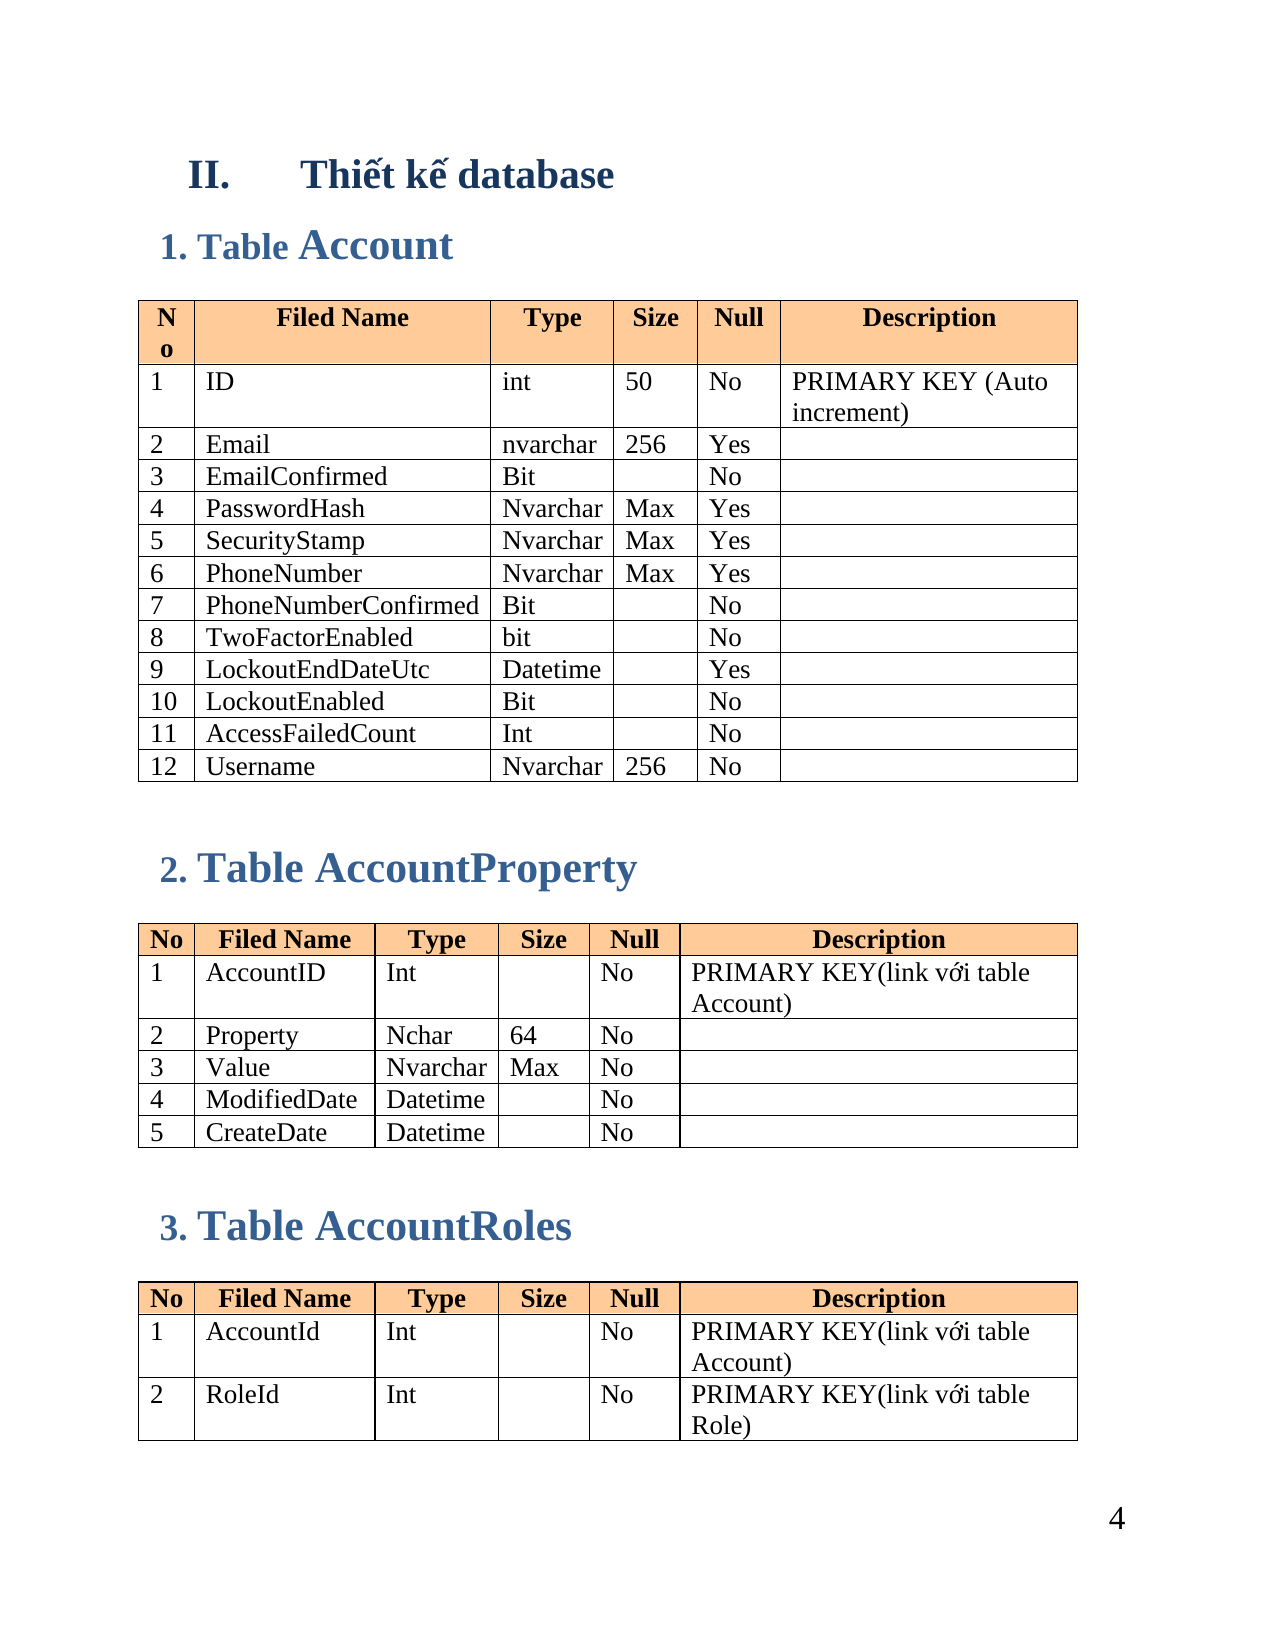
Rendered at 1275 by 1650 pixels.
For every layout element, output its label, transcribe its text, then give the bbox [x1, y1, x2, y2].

table_header Null [590, 1283, 679, 1313]
table_cell No [590, 1084, 679, 1115]
table_cell ModifiedDate [195, 1084, 374, 1115]
table_cell No [590, 1051, 679, 1082]
table_header Type [376, 1283, 498, 1313]
subtitle Table Account [159, 219, 1125, 269]
table_header Description [681, 924, 1077, 955]
table_cell Bit [491, 685, 613, 717]
table_header Description [781, 301, 1077, 363]
table_cell 10 [139, 685, 194, 717]
table_cell PRIMARY KEY (Auto increment) [781, 365, 1077, 427]
table_cell Int [376, 1378, 498, 1440]
table_header Size [499, 1283, 589, 1313]
table_cell 5 [139, 1116, 194, 1147]
table_cell Yes [698, 557, 780, 588]
table_cell 9 [139, 653, 194, 684]
table_cell No [698, 685, 780, 717]
table_cell EmailConfirmed [195, 460, 490, 491]
table_cell bit [491, 621, 613, 652]
table_cell No [698, 621, 780, 652]
table_cell 64 [499, 1019, 589, 1050]
table_cell Datetime [491, 653, 613, 684]
table_cell [781, 557, 1077, 588]
table_cell 11 [139, 718, 194, 749]
table_cell [614, 589, 697, 620]
table_cell [781, 492, 1077, 523]
table_cell Max [499, 1051, 589, 1082]
table_cell int [491, 365, 613, 427]
table_cell 2 [139, 1378, 194, 1440]
table_cell [499, 1315, 589, 1377]
table_cell [781, 718, 1077, 749]
table_cell 256 [614, 750, 697, 781]
table_cell [614, 621, 697, 652]
table_cell No [590, 1019, 679, 1050]
table_cell [681, 1116, 1077, 1147]
table_cell LockoutEnabled [195, 685, 490, 717]
table_cell No [590, 1116, 679, 1147]
table_cell [781, 460, 1077, 491]
table_cell PRIMARY KEY(link với table Account) [681, 956, 1077, 1018]
table_cell [499, 956, 589, 1018]
table_cell Email [195, 428, 490, 459]
table_header No [139, 1283, 194, 1313]
table_cell [781, 750, 1077, 781]
table_header Null [590, 924, 679, 955]
table_cell 50 [614, 365, 697, 427]
table_cell Yes [698, 653, 780, 684]
table_cell SecurityStamp [195, 525, 490, 556]
subtitle Thiết kế database [187, 150, 1125, 198]
table_cell Datetime [376, 1084, 498, 1115]
table_cell Username [195, 750, 490, 781]
table_cell [781, 685, 1077, 717]
table_cell PhoneNumber [195, 557, 490, 588]
table_cell Nvarchar [491, 492, 613, 523]
table_header Filed Name [195, 924, 374, 955]
table_cell 7 [139, 589, 194, 620]
table_cell Nvarchar [376, 1051, 498, 1082]
table_cell 1 [139, 1315, 194, 1377]
table_header Filed Name [195, 301, 490, 363]
table_cell Datetime [376, 1116, 498, 1147]
table_cell Nvarchar [491, 525, 613, 556]
table_cell 5 [139, 525, 194, 556]
table_cell Yes [698, 525, 780, 556]
table_header Type [376, 924, 498, 955]
table_cell 3 [139, 460, 194, 491]
table_cell Value [195, 1051, 374, 1082]
table_header Size [499, 924, 589, 955]
table_cell 2 [139, 1019, 194, 1050]
table_cell Max [614, 557, 697, 588]
table_cell Nvarchar [491, 557, 613, 588]
table_cell [499, 1378, 589, 1440]
table_cell [781, 428, 1077, 459]
table_cell Yes [698, 428, 780, 459]
table_cell LockoutEndDateUtc [195, 653, 490, 684]
table_cell Max [614, 525, 697, 556]
table_cell PasswordHash [195, 492, 490, 523]
table_cell [614, 653, 697, 684]
table_cell No [698, 460, 780, 491]
table_cell No [590, 956, 679, 1018]
table_cell Int [491, 718, 613, 749]
table_cell PRIMARY KEY(link với table Role) [681, 1378, 1077, 1440]
table_cell [614, 460, 697, 491]
table_cell [499, 1084, 589, 1115]
table_cell 6 [139, 557, 194, 588]
table_cell [681, 1084, 1077, 1115]
table_header Size [614, 301, 697, 363]
table_cell RoleId [195, 1378, 374, 1440]
table_cell [499, 1116, 589, 1147]
table_cell 8 [139, 621, 194, 652]
table_cell TwoFactorEnabled [195, 621, 490, 652]
table_cell Bit [491, 589, 613, 620]
table_header Null [698, 301, 780, 363]
table_cell 256 [614, 428, 697, 459]
table_cell 12 [139, 750, 194, 781]
table_cell Nchar [376, 1019, 498, 1050]
table_cell CreateDate [195, 1116, 374, 1147]
table_cell No [698, 589, 780, 620]
subtitle Table AccountProperty [159, 841, 1125, 891]
table_cell 4 [139, 1084, 194, 1115]
table_cell Property [195, 1019, 374, 1050]
table_cell [781, 621, 1077, 652]
table_cell [781, 653, 1077, 684]
table_cell ID [195, 365, 490, 427]
table_cell No [590, 1378, 679, 1440]
table_cell [781, 525, 1077, 556]
table_cell 1 [139, 365, 194, 427]
table_cell PhoneNumberConfirmed [195, 589, 490, 620]
table_cell AccountId [195, 1315, 374, 1377]
table_cell Max [614, 492, 697, 523]
table_cell No [590, 1315, 679, 1377]
table_cell 3 [139, 1051, 194, 1082]
table_cell [614, 685, 697, 717]
subtitle Table AccountRoles [159, 1200, 1125, 1250]
table_header No [139, 301, 194, 363]
table_cell PRIMARY KEY(link với table Account) [681, 1315, 1077, 1377]
table_cell 1 [139, 956, 194, 1018]
table_cell AccessFailedCount [195, 718, 490, 749]
table_cell Nvarchar [491, 750, 613, 781]
table_cell Int [376, 1315, 498, 1377]
table_cell 4 [139, 492, 194, 523]
table_cell 2 [139, 428, 194, 459]
table_cell Yes [698, 492, 780, 523]
table_cell AccountID [195, 956, 374, 1018]
table_header Type [491, 301, 613, 363]
table_cell Int [376, 956, 498, 1018]
table_cell [781, 589, 1077, 620]
table_cell No [698, 365, 780, 427]
table_header Description [681, 1283, 1077, 1313]
table_cell No [698, 718, 780, 749]
table_header Filed Name [195, 1283, 374, 1313]
table_cell No [698, 750, 780, 781]
table_cell nvarchar [491, 428, 613, 459]
table_cell Bit [491, 460, 613, 491]
table_cell [614, 718, 697, 749]
table_header No [139, 924, 194, 955]
table_cell [681, 1019, 1077, 1050]
table_cell [681, 1051, 1077, 1082]
